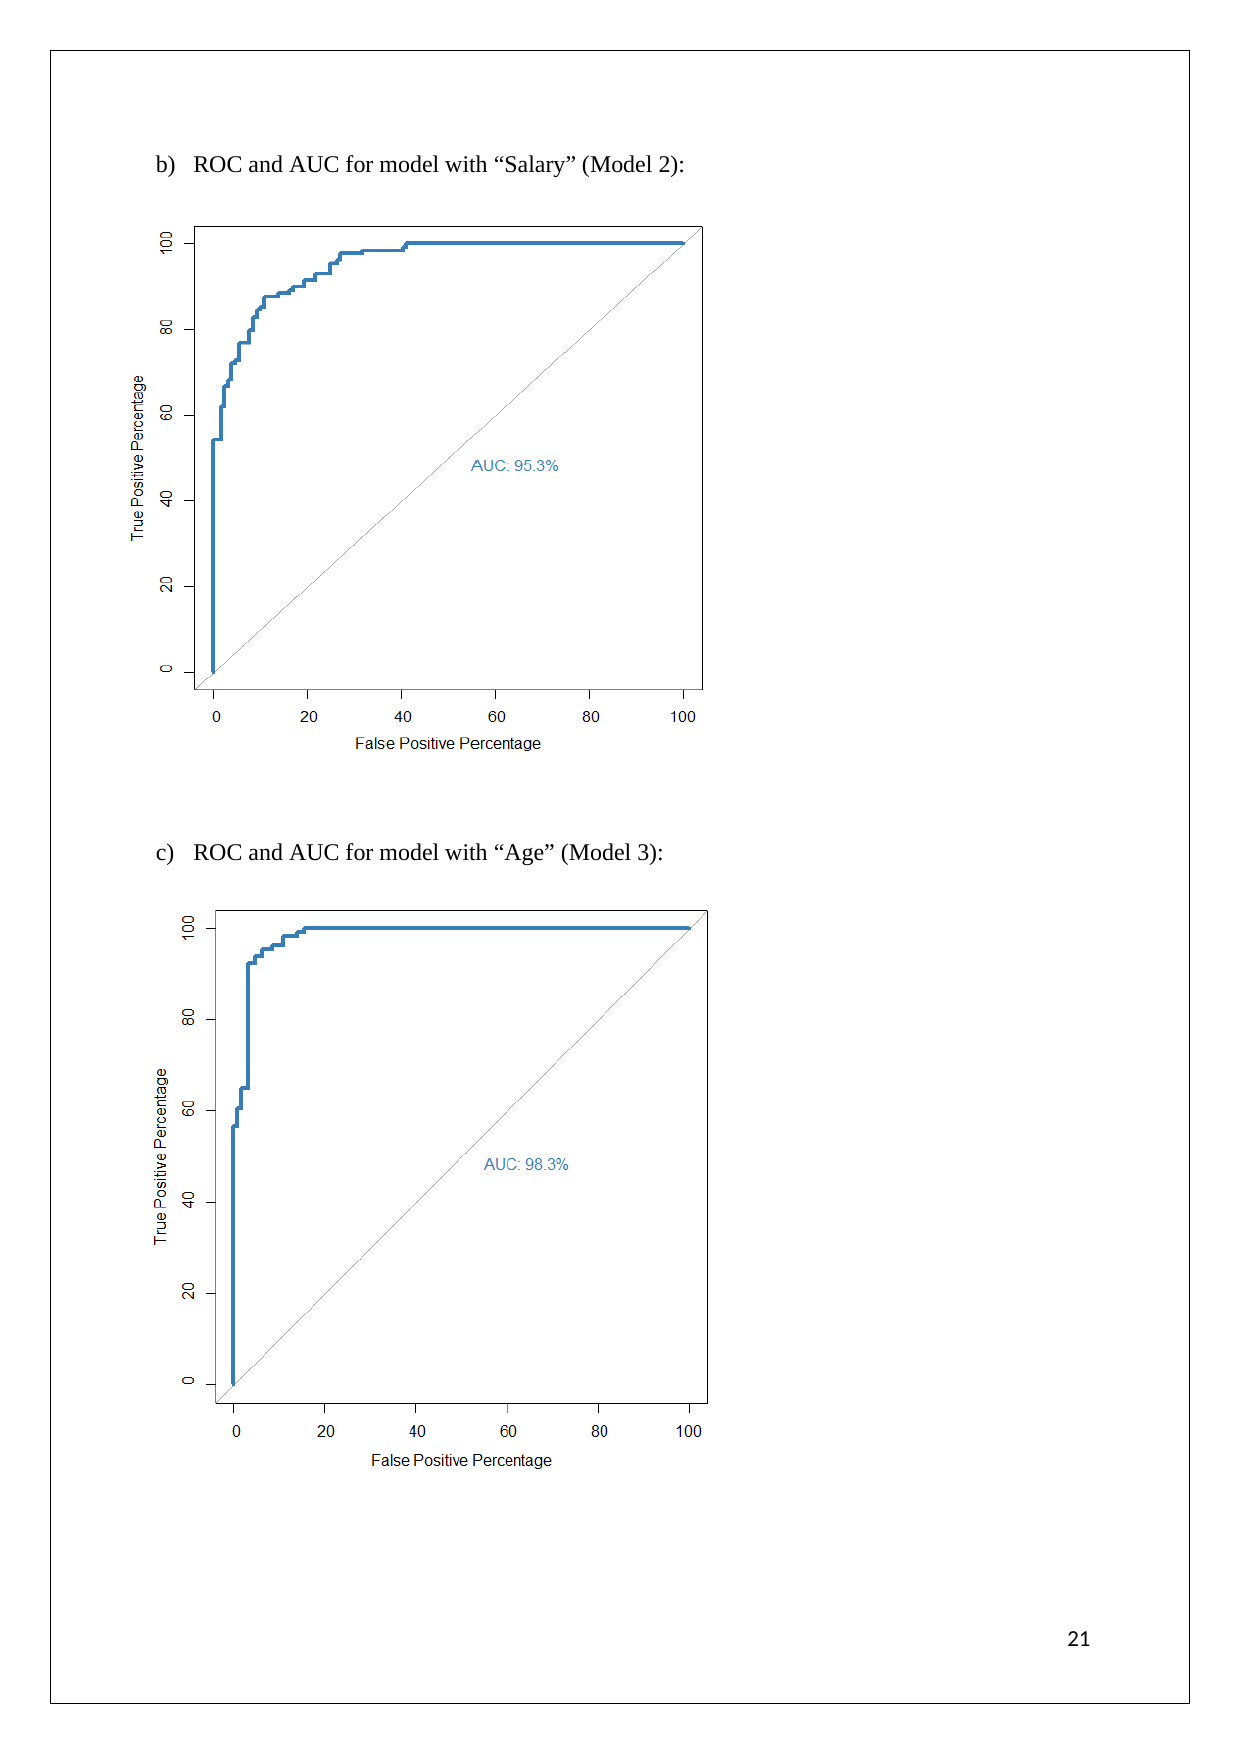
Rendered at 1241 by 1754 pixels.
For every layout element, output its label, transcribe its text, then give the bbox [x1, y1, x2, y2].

picture [118, 202, 745, 761]
picture [118, 890, 751, 1473]
list ROC and AUC for model with “Age” (Model 3): [156, 838, 1090, 866]
list ROC and AUC for model with “Salary” (Model 2): [156, 150, 1090, 178]
